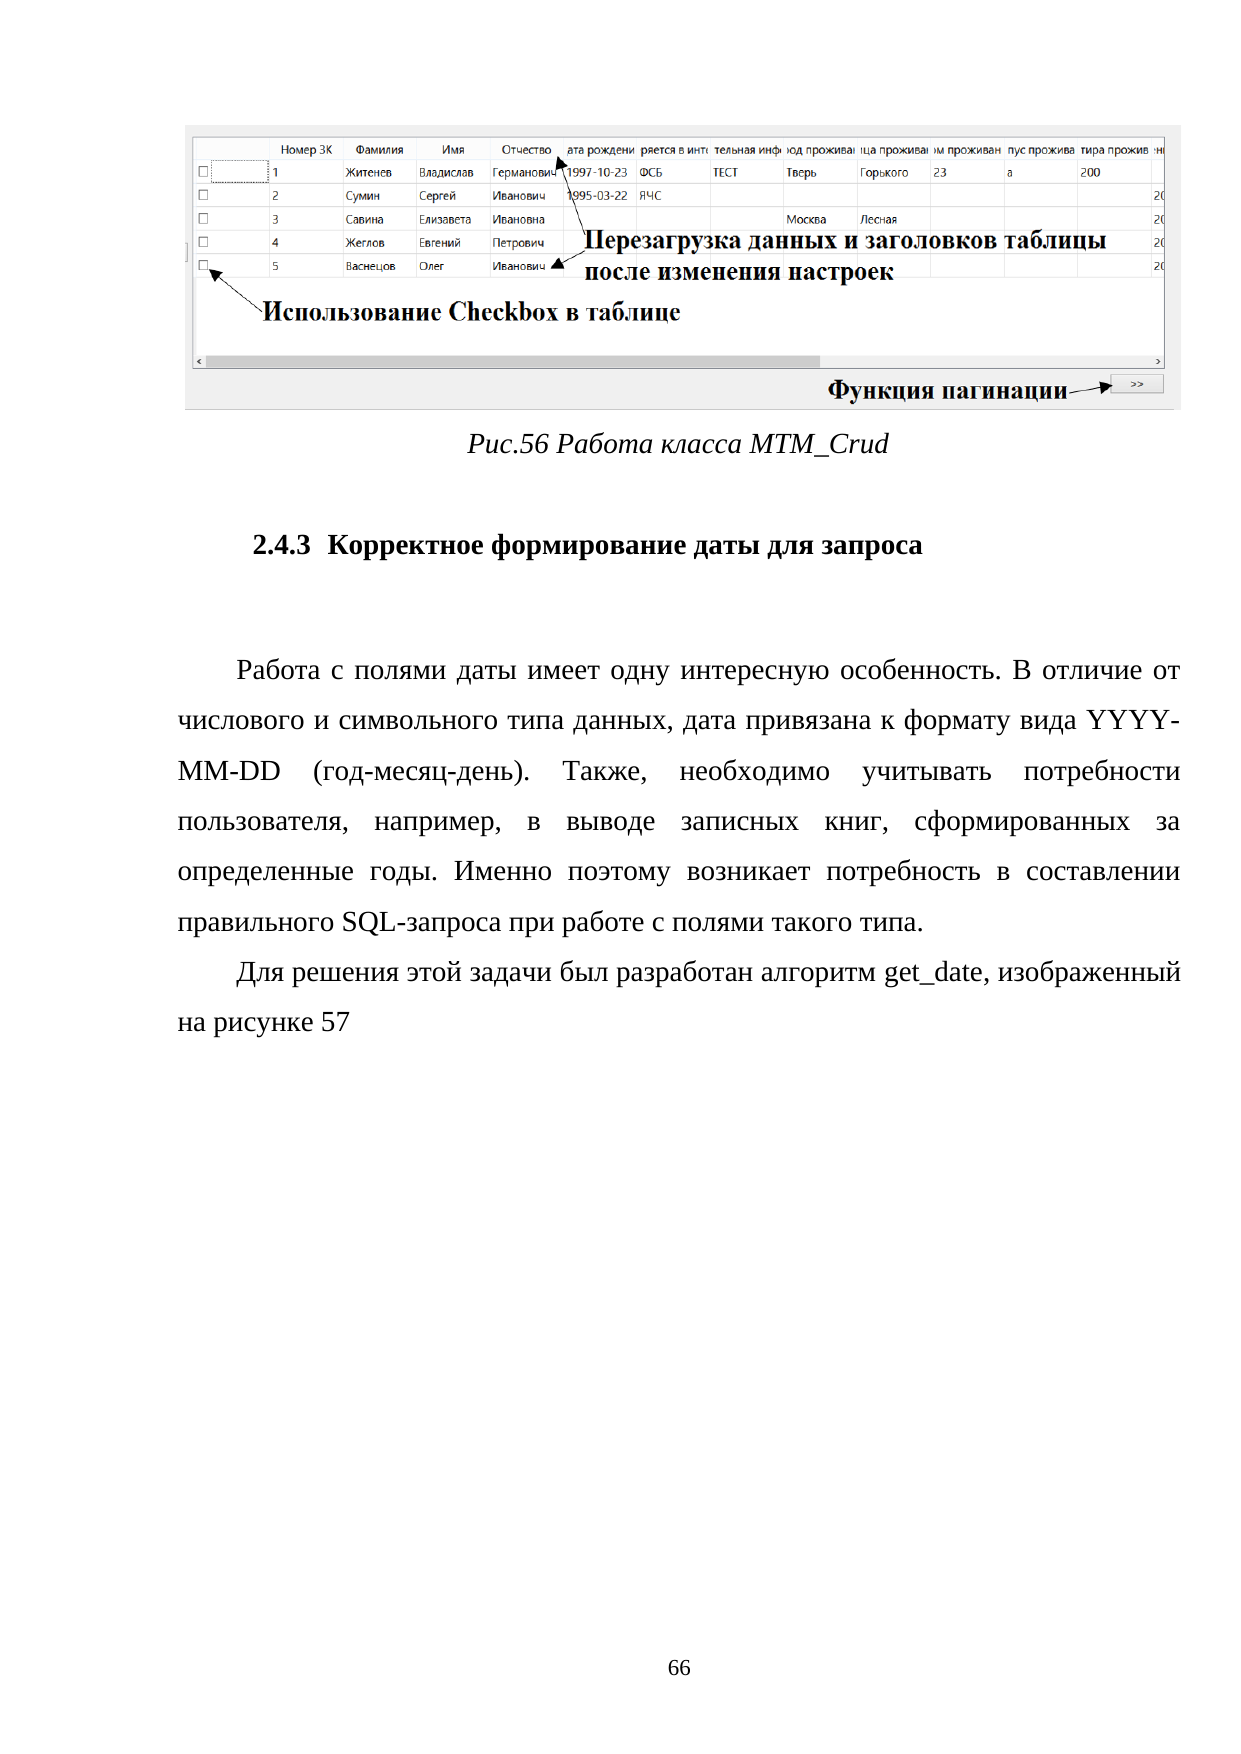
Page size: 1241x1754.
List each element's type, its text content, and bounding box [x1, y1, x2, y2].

picture [177, 118, 1182, 410]
text Рис.56 Работа класса MTM_Crud [177, 410, 1181, 460]
text Работа с полями даты имеет одну интересную особенность. В отличие от числового и символьного типа данных, дата привязана к формату вида YYYY-MM-DD (год-месяц-день). Также, необходимо учитывать потребности пользователя, например, в выводе записных книг, сформированных за определенные годы. Именно поэтому возникает потребность в составлении правильного SQL-запроса при работе с полями такого типа. [177, 652, 1181, 937]
text Для решения этой задачи был разработан алгоритм get_date, изображенный на рисунке 57 [177, 954, 1181, 1038]
list Корректное формирование даты для запроса [252, 527, 1181, 560]
